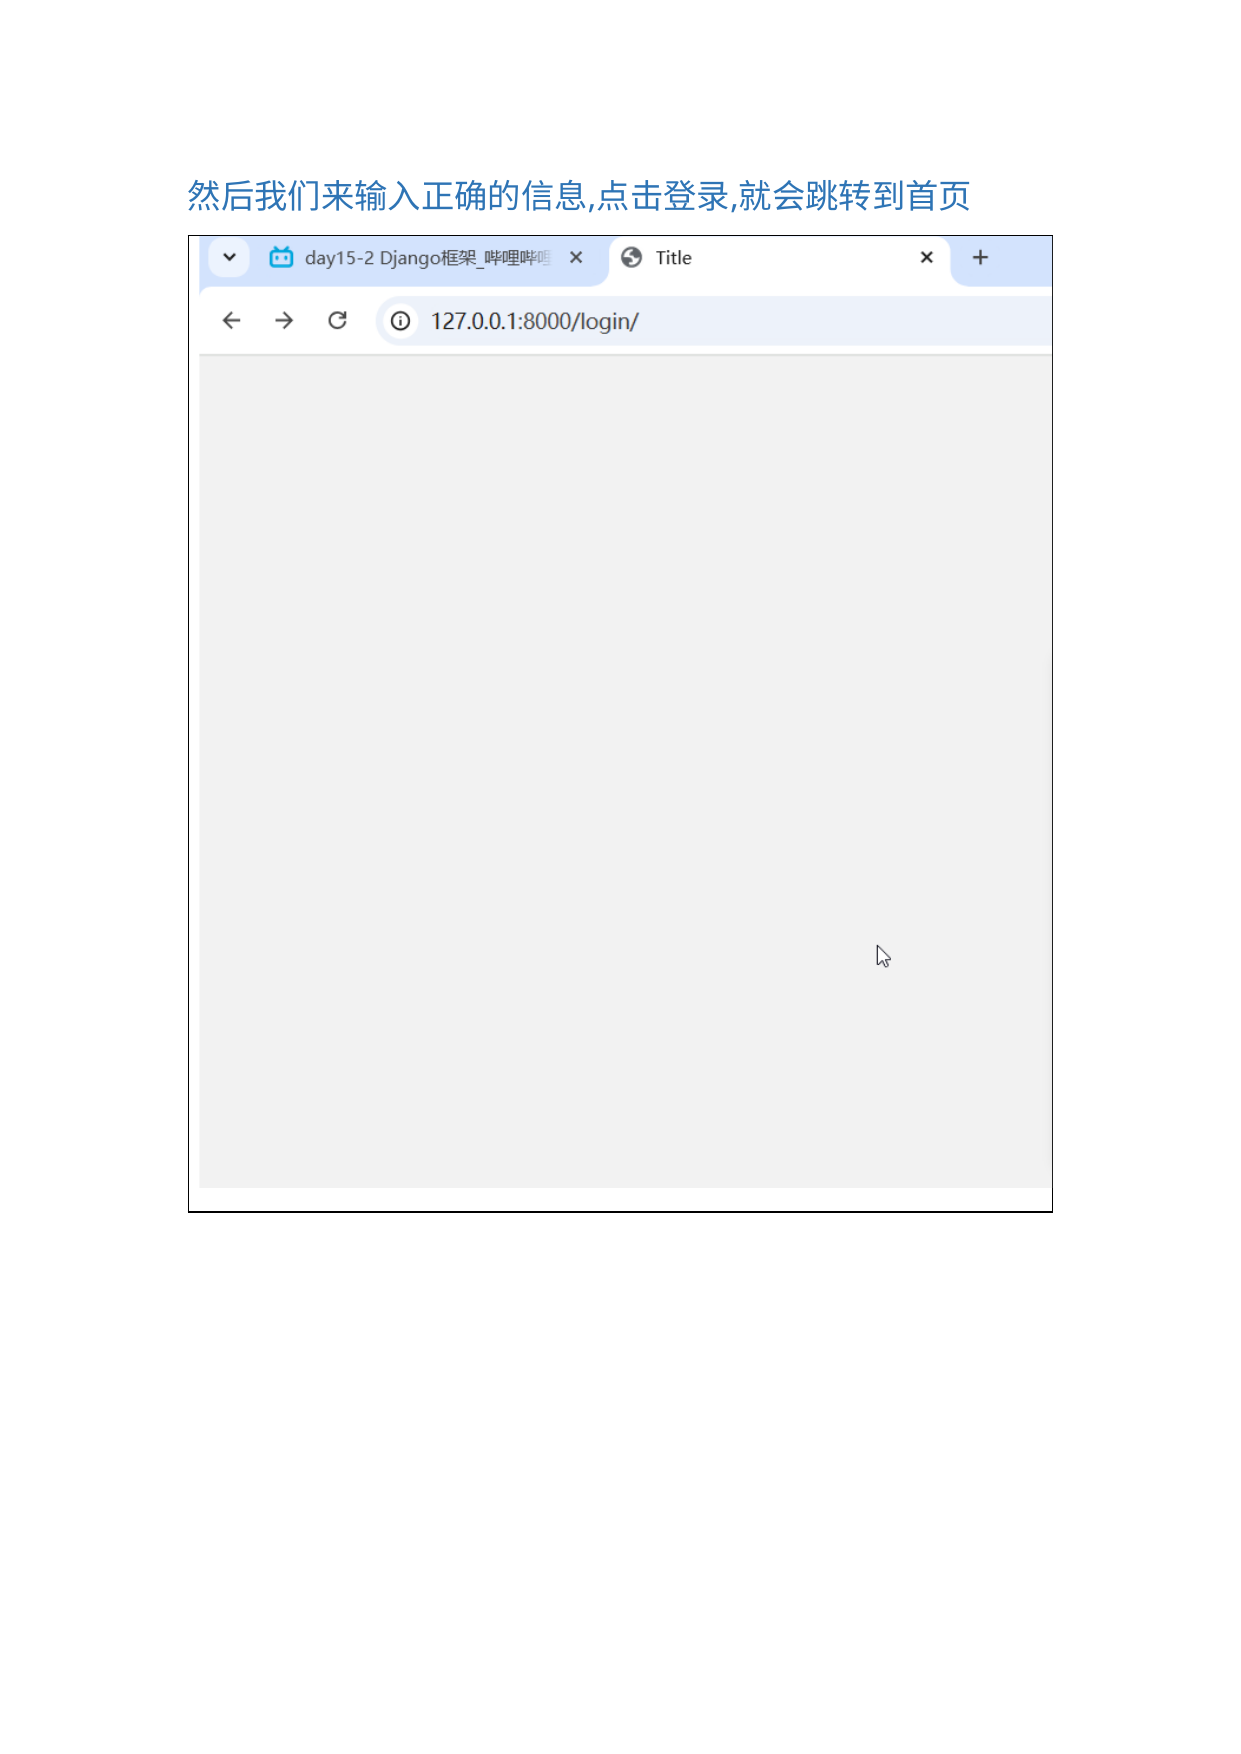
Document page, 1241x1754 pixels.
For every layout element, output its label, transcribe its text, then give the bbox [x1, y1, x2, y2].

subtitle 然后我们来输入正确的信息,点击登录,就会跳转到首页 [187, 162, 1053, 227]
picture [199, 236, 1053, 1188]
table_header [189, 236, 1052, 1211]
